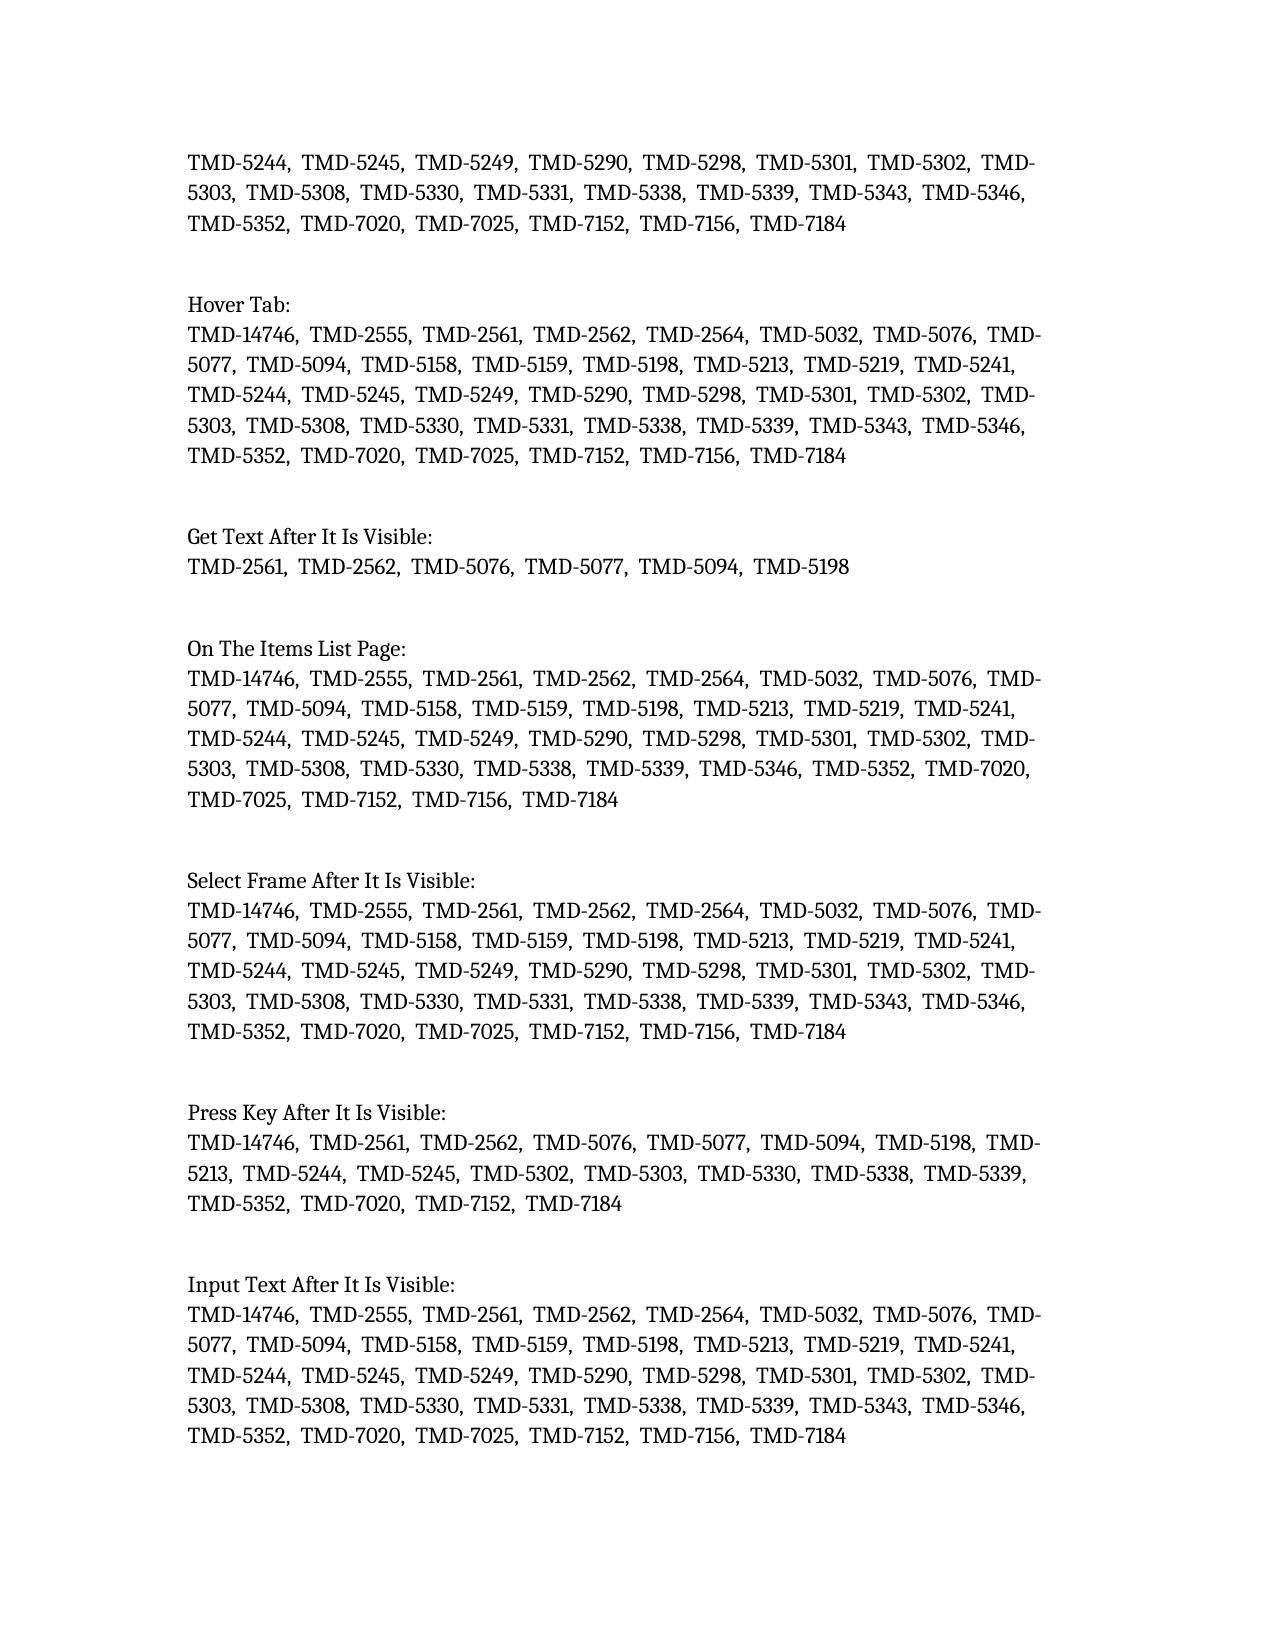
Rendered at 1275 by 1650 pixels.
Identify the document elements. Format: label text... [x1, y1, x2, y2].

table_cell Get Text After It Is Visible: TMD-2561, TMD-2562, TMD-5076, TMD-5077, TMD-5094, TMD-5198 [176, 524, 1076, 635]
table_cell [176, 150, 1076, 292]
table_cell Select Frame After It Is Visible: TMD-14746, TMD-2555, TMD-2561, TMD-2562, TMD-2564, TMD-5032, TMD-5076, TMD-5077, TMD-5094, TMD-5158, TMD-5159, TMD-5198, TMD-5213, TMD-5219, TMD-5241, TMD-5244, TMD-5245, TMD-5249, TMD-5290, TMD-5298, TMD-5301, TMD-5302, TMD-5303, TMD-5308, TMD-5330, TMD-5331, TMD-5338, TMD-5339, TMD-5343, TMD-5346, TMD-5352, TMD-7020, TMD-7025, TMD-7152, TMD-7156, TMD-7184 [176, 868, 1076, 1100]
table_cell Press Key After It Is Visible: TMD-14746, TMD-2561, TMD-2562, TMD-5076, TMD-5077, TMD-5094, TMD-5198, TMD-5213, TMD-5244, TMD-5245, TMD-5302, TMD-5303, TMD-5330, TMD-5338, TMD-5339, TMD-5352, TMD-7020, TMD-7152, TMD-7184 [176, 1100, 1076, 1272]
table_cell Hover Tab: TMD-14746, TMD-2555, TMD-2561, TMD-2562, TMD-2564, TMD-5032, TMD-5076, TMD-5077, TMD-5094, TMD-5158, TMD-5159, TMD-5198, TMD-5213, TMD-5219, TMD-5241, TMD-5244, TMD-5245, TMD-5249, TMD-5290, TMD-5298, TMD-5301, TMD-5302, TMD-5303, TMD-5308, TMD-5330, TMD-5331, TMD-5338, TMD-5339, TMD-5343, TMD-5346, TMD-5352, TMD-7020, TMD-7025, TMD-7152, TMD-7156, TMD-7184 [176, 292, 1076, 524]
table_cell On The Items List Page: TMD-14746, TMD-2555, TMD-2561, TMD-2562, TMD-2564, TMD-5032, TMD-5076, TMD-5077, TMD-5094, TMD-5158, TMD-5159, TMD-5198, TMD-5213, TMD-5219, TMD-5241, TMD-5244, TMD-5245, TMD-5249, TMD-5290, TMD-5298, TMD-5301, TMD-5302, TMD-5303, TMD-5308, TMD-5330, TMD-5338, TMD-5339, TMD-5346, TMD-5352, TMD-7020, TMD-7025, TMD-7152, TMD-7156, TMD-7184 [176, 635, 1076, 868]
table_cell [176, 1272, 1076, 1449]
